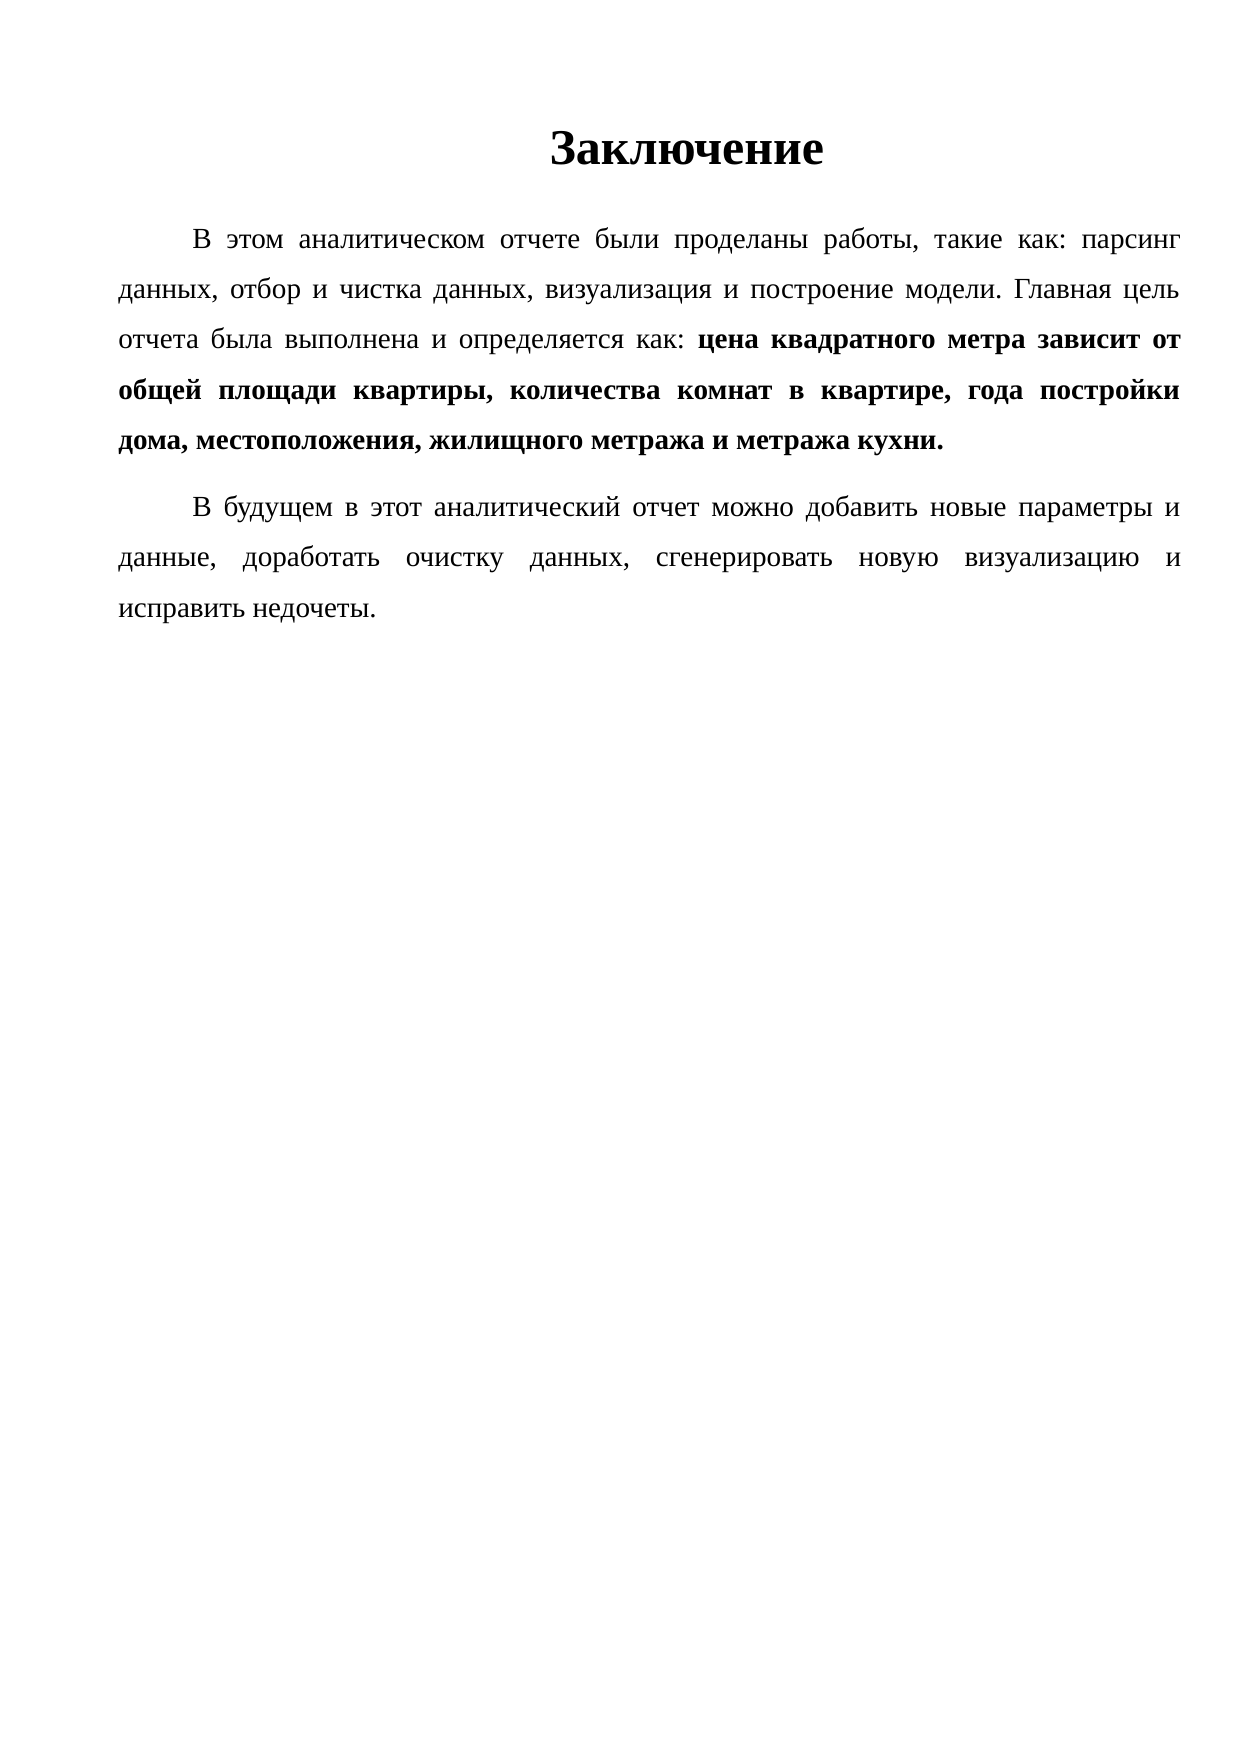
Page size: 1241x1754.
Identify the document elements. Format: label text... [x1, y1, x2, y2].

text В этом аналитическом отчете были проделаны работы, такие как: парсинг данных, отбор и чистка данных, визуализация и построение модели. Главная цель отчета была выполнена и определяется как: цена квадратного метра зависит от общей площади квартиры, количества комнат в квартире, года постройки дома, местоположения, жилищного метража и метража кухни. [118, 221, 1181, 456]
text Заключение [118, 118, 1181, 176]
text В будущем в этот аналитический отчет можно добавить новые параметры и данные, доработать очистку данных, сгенерировать новую визуализацию и исправить недочеты. [118, 489, 1181, 623]
